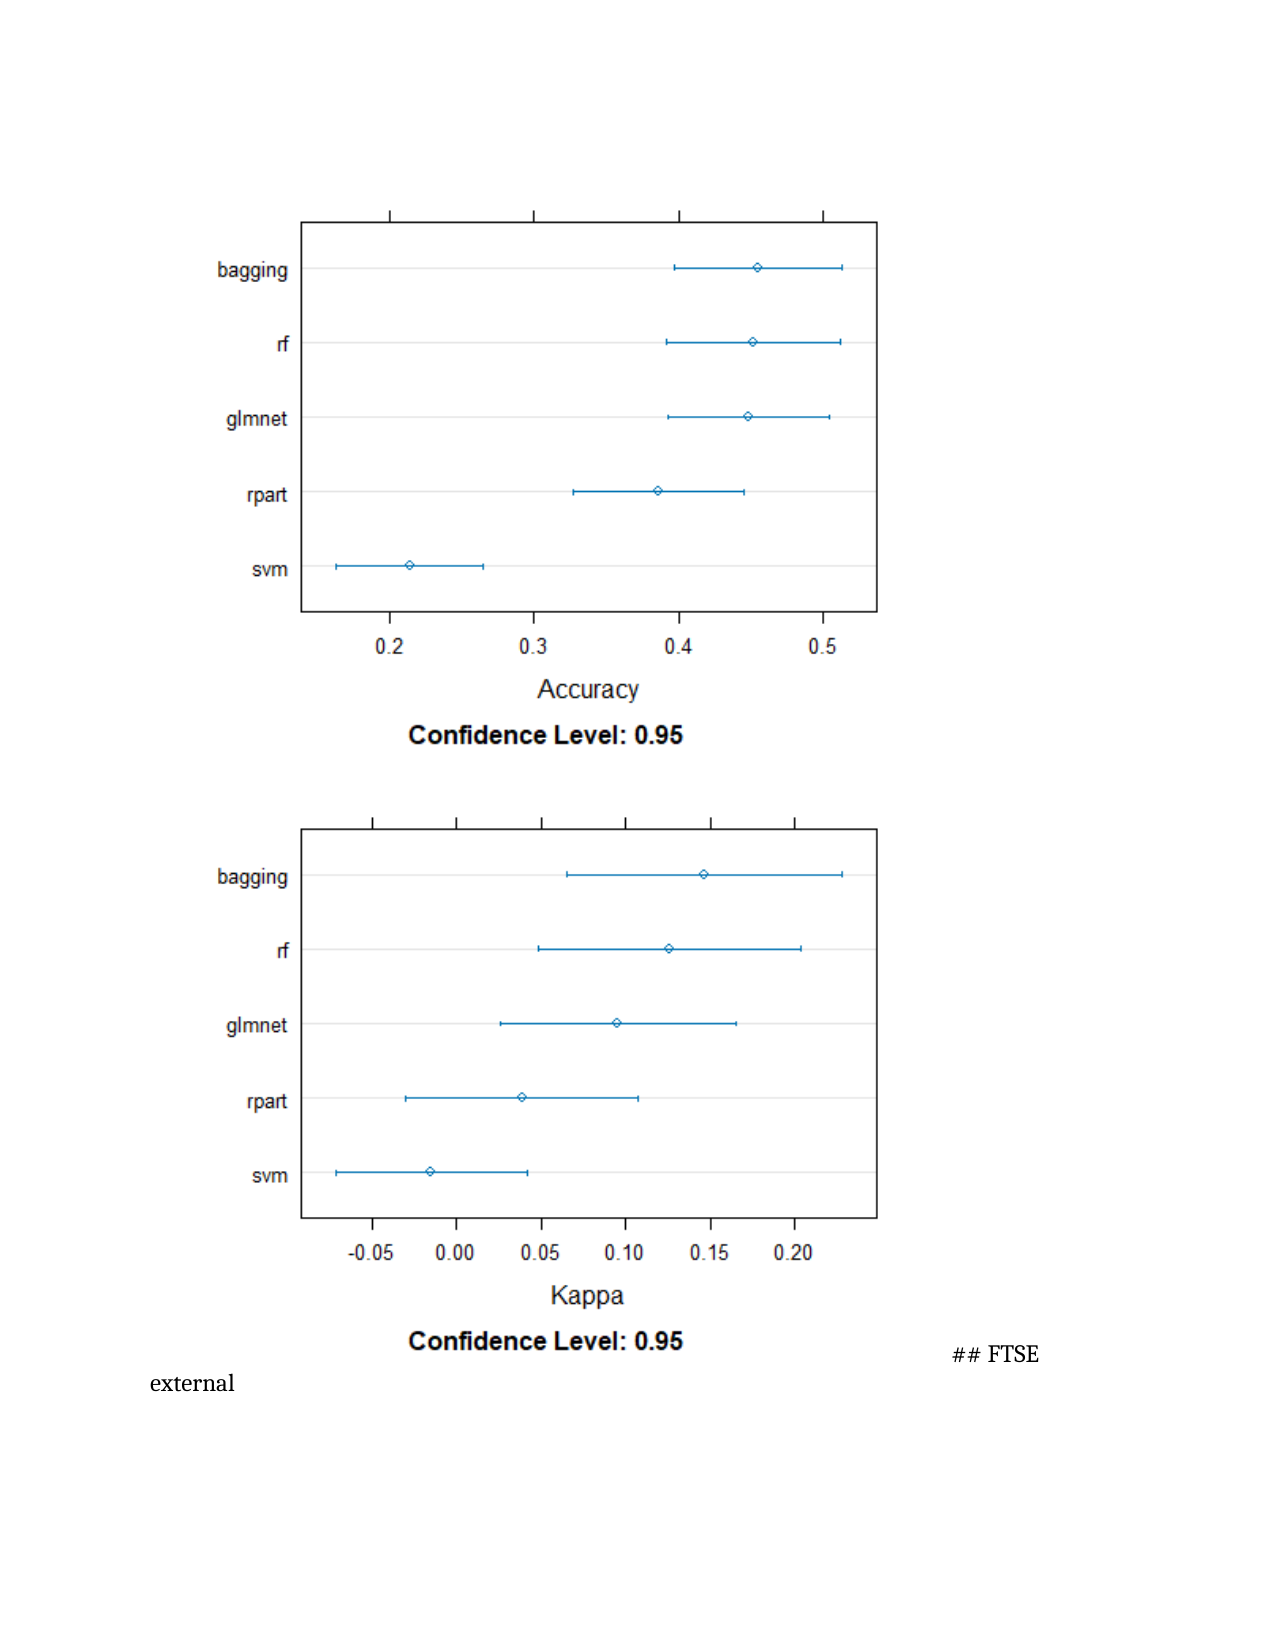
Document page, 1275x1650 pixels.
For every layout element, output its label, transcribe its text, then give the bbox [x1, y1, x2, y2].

picture [168, 150, 927, 1363]
